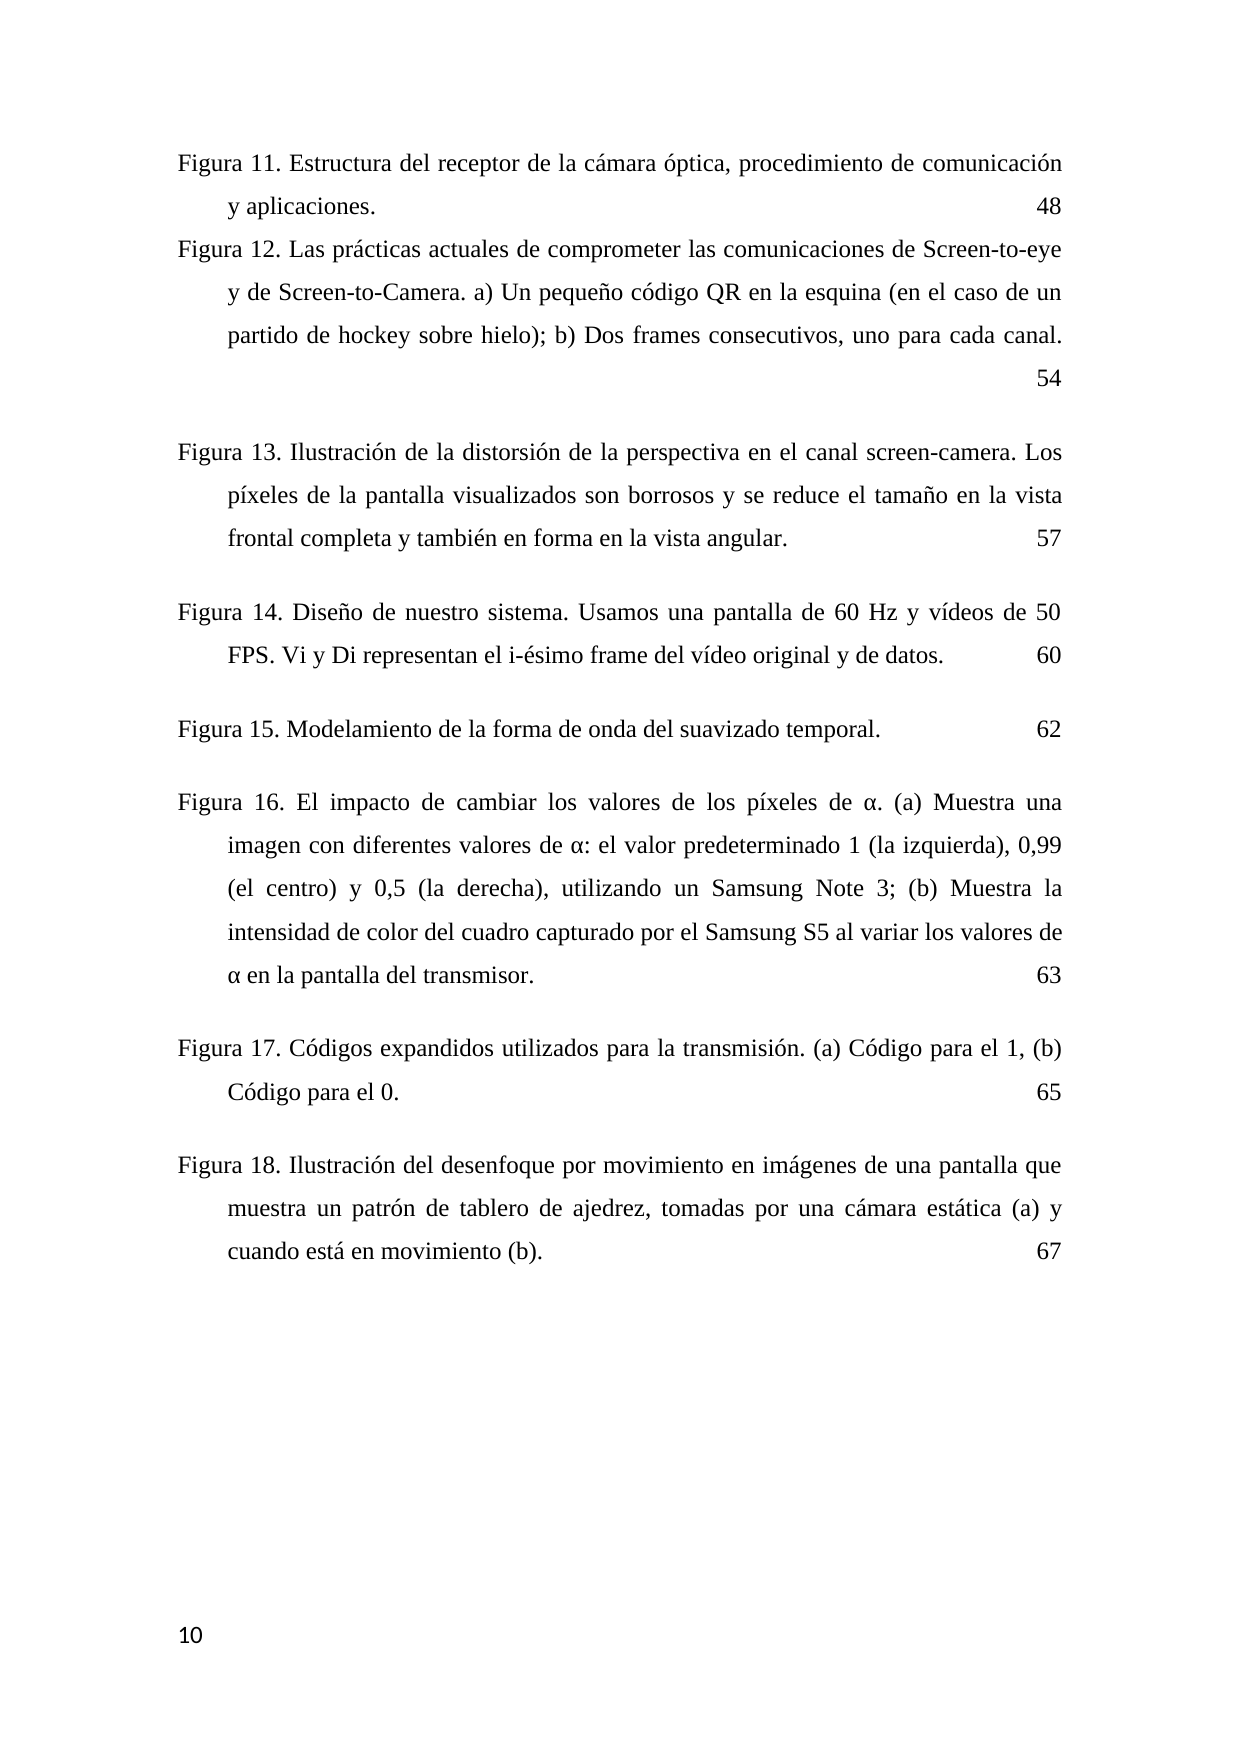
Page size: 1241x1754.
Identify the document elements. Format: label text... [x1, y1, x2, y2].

text Figura 18. Ilustración del desenfoque por movimiento en imágenes de una pantalla que muestra un patrón de tablero de ajedrez, tomadas por una cámara estática (a) y cuando está en movimiento (b). 67 [177, 1150, 1063, 1265]
text Figura 11. Estructura del receptor de la cámara óptica, procedimiento de comunicación y aplicaciones. 48 [177, 148, 1063, 219]
text Figura 13. Ilustración de la distorsión de la perspectiva en el canal screen-camera. Los píxeles de la pantalla visualizados son borrosos y se reduce el tamaño en la vista frontal completa y también en forma en la vista angular. 57 [177, 437, 1063, 552]
text Figura 15. Modelamiento de la forma de onda del suavizado temporal. 62 [177, 714, 1063, 742]
text Figura 14. Diseño de nuestro sistema. Usamos una pantalla de 60 Hz y vídeos de 50 FPS. Vi y Di representan el i-ésimo frame del vídeo original y de datos. 60 [177, 597, 1063, 669]
text Figura 16. El impacto de cambiar los valores de los píxeles de α. (a) Muestra una imagen con diferentes valores de α: el valor predeterminado 1 (la izquierda), 0,99 (el centro) y 0,5 (la derecha), utilizando un Samsung Note 3; (b) Muestra la intensidad de color del cuadro capturado por el Samsung S5 al variar los valores de α en la pantalla del transmisor. 63 [177, 787, 1063, 988]
text Figura 17. Códigos expandidos utilizados para la transmisión. (a) Código para el 1, (b) Código para el 0. 65 [177, 1033, 1063, 1105]
text Figura 12. Las prácticas actuales de comprometer las comunicaciones de Screen-to-eye y de Screen-to-Camera. a) Un pequeño código QR en la esquina (en el caso de un partido de hockey sobre hielo); b) Dos frames consecutivos, uno para cada canal. 54 [177, 234, 1063, 392]
